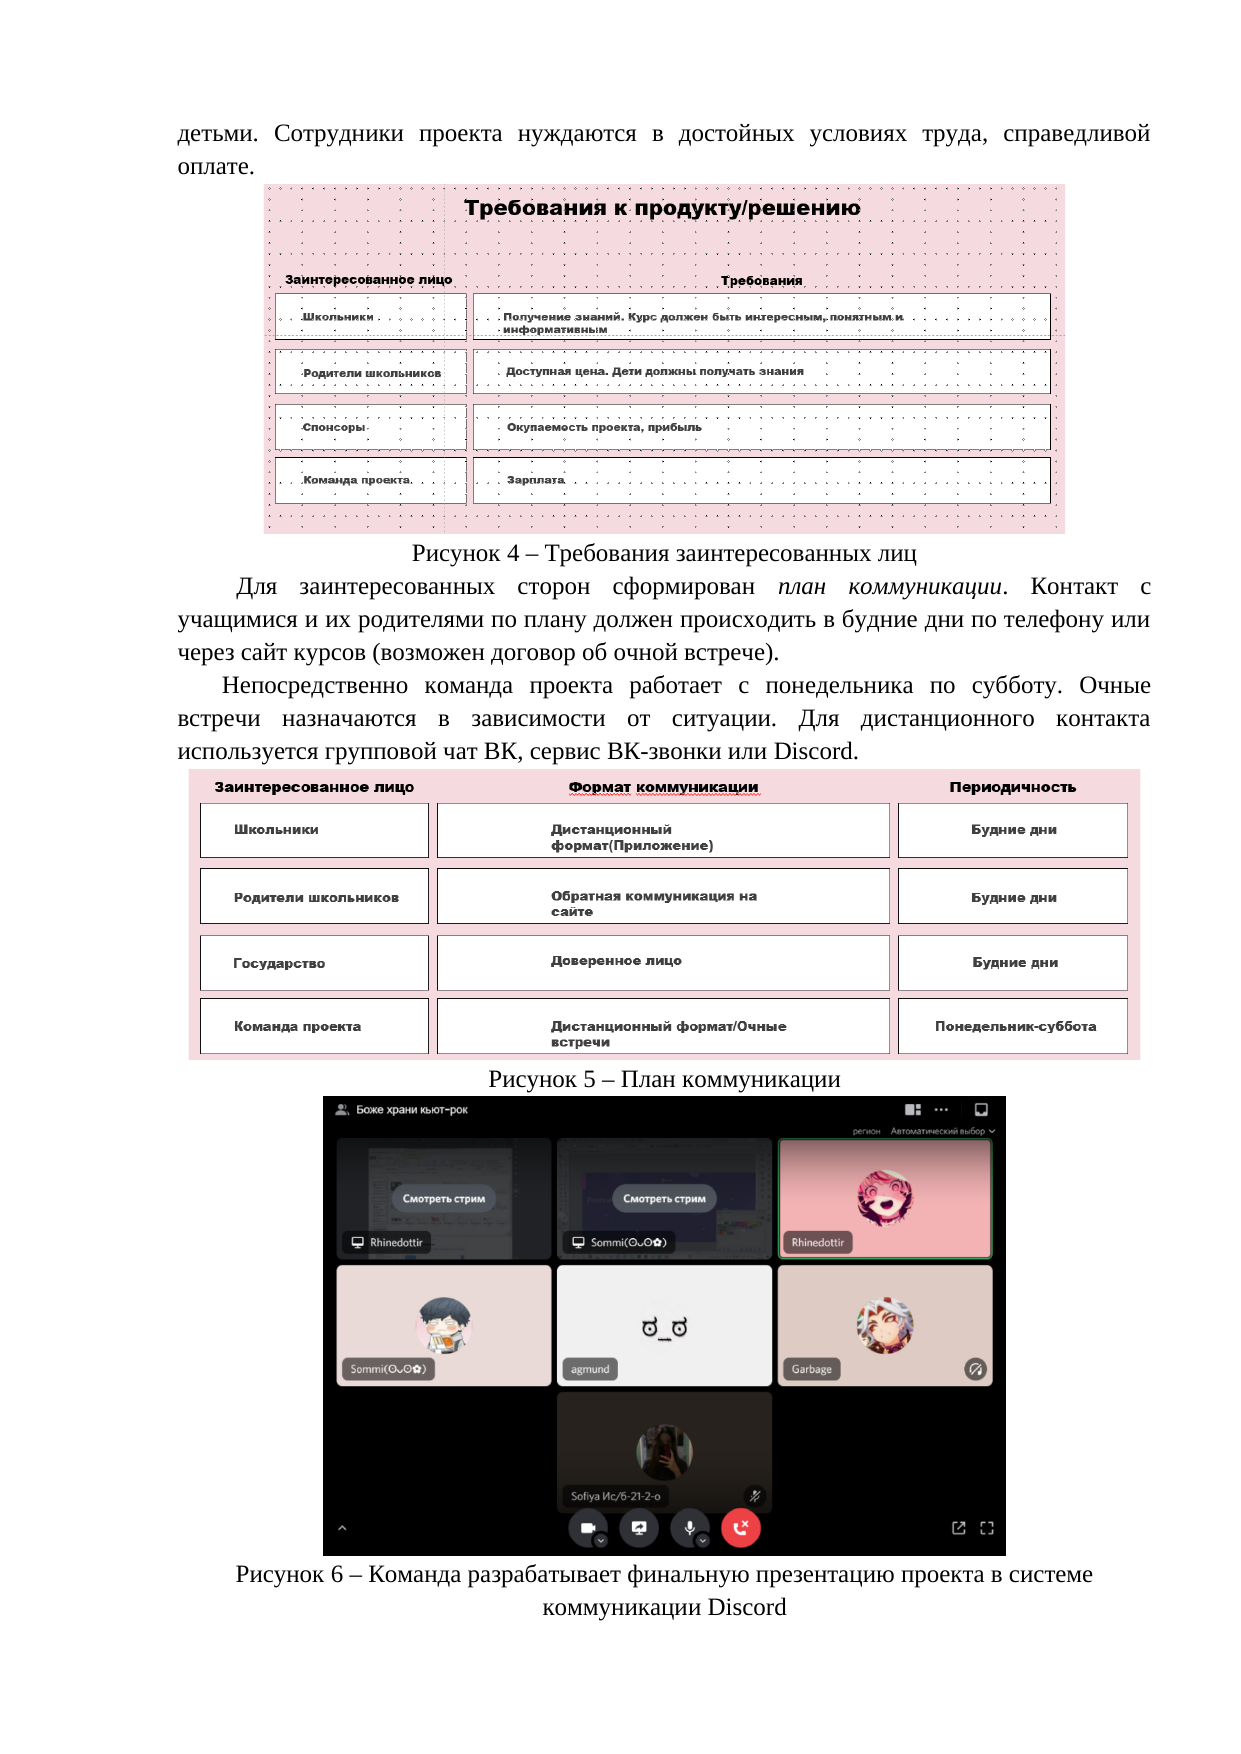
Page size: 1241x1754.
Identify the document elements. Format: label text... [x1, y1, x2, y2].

text Рисунок 6 – Команда разрабатывает финальную презентацию проекта в системе коммуникации Discord [177, 1559, 1152, 1621]
picture [263, 184, 1066, 534]
text Рисунок 5 – План коммуникации [177, 1064, 1152, 1092]
picture [323, 1096, 1006, 1556]
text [177, 118, 1152, 180]
text Рисунок 4 – Требования заинтересованных лиц [177, 538, 1152, 567]
picture [188, 769, 1141, 1060]
text Непосредственно команда проекта работает с понедельника по субботу. Очные встречи назначаются в зависимости от ситуации. Для дистанционного контакта используется групповой чат ВК, сервис ВК-звонки или Discord. [177, 670, 1152, 765]
text Для заинтересованных сторон сформирован план коммуникации. Контакт с учащимися и их родителями по плану должен происходить в будние дни по телефону или через сайт курсов (возможен договор об очной встрече). [177, 571, 1152, 666]
